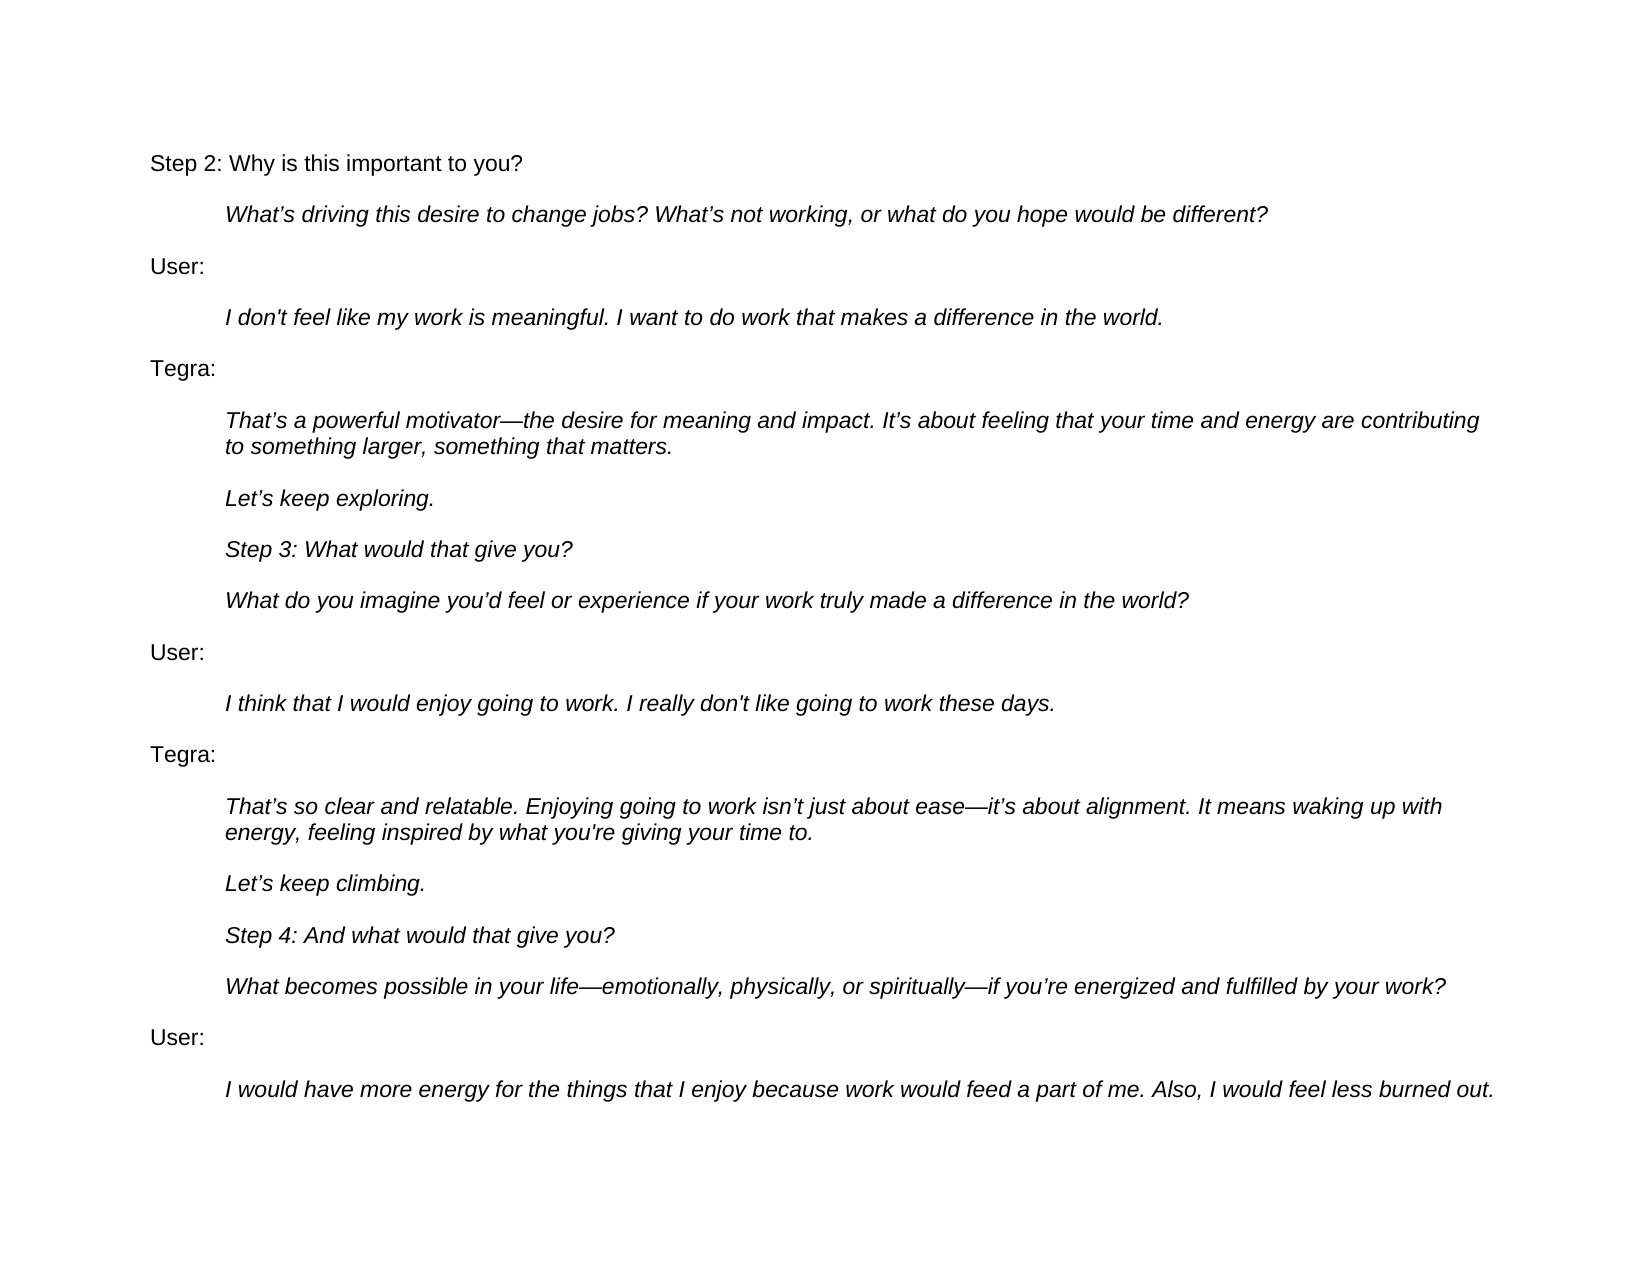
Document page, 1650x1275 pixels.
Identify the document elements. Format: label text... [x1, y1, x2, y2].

text Step 3: What would that give you? [150, 536, 1500, 562]
text That’s a powerful motivator—the desire for meaning and impact. It’s about feeling that your time and energy are contributing to something larger, something that matters. [225, 407, 1500, 459]
text Let’s keep exploring. [225, 484, 1500, 511]
text User: [150, 253, 1500, 279]
text Step 2: Why is this important to you? [150, 150, 1500, 176]
text I think that I would enjoy going to work. I really don't like going to work these days. [225, 690, 1500, 716]
text User: [150, 638, 1500, 665]
text I would have more energy for the things that I enjoy because work would feed a part of me. Also, I would feel less burned out. [225, 1076, 1500, 1102]
text That’s so clear and relatable. Enjoying going to work isn’t just about ease—it’s about alignment. It means waking up with energy, feeling inspired by what you're giving your time to. [225, 793, 1500, 845]
text Tegra: [150, 741, 1500, 768]
text What do you imagine you’d feel or experience if your work truly made a difference in the world? [225, 587, 1500, 613]
text I don't feel like my work is meaningful. I want to do work that makes a difference in the world. [225, 304, 1500, 330]
text User: [150, 1024, 1500, 1051]
text What becomes possible in your life—emotionally, physically, or spiritually—if you’re energized and fulfilled by your work? [225, 973, 1500, 999]
text Let’s keep climbing. [225, 870, 1500, 897]
text Step 4: And what would that give you? [225, 922, 1500, 948]
text Tegra: [150, 355, 1500, 382]
text What’s driving this desire to change jobs? What’s not working, or what do you hope would be different? [225, 201, 1500, 228]
